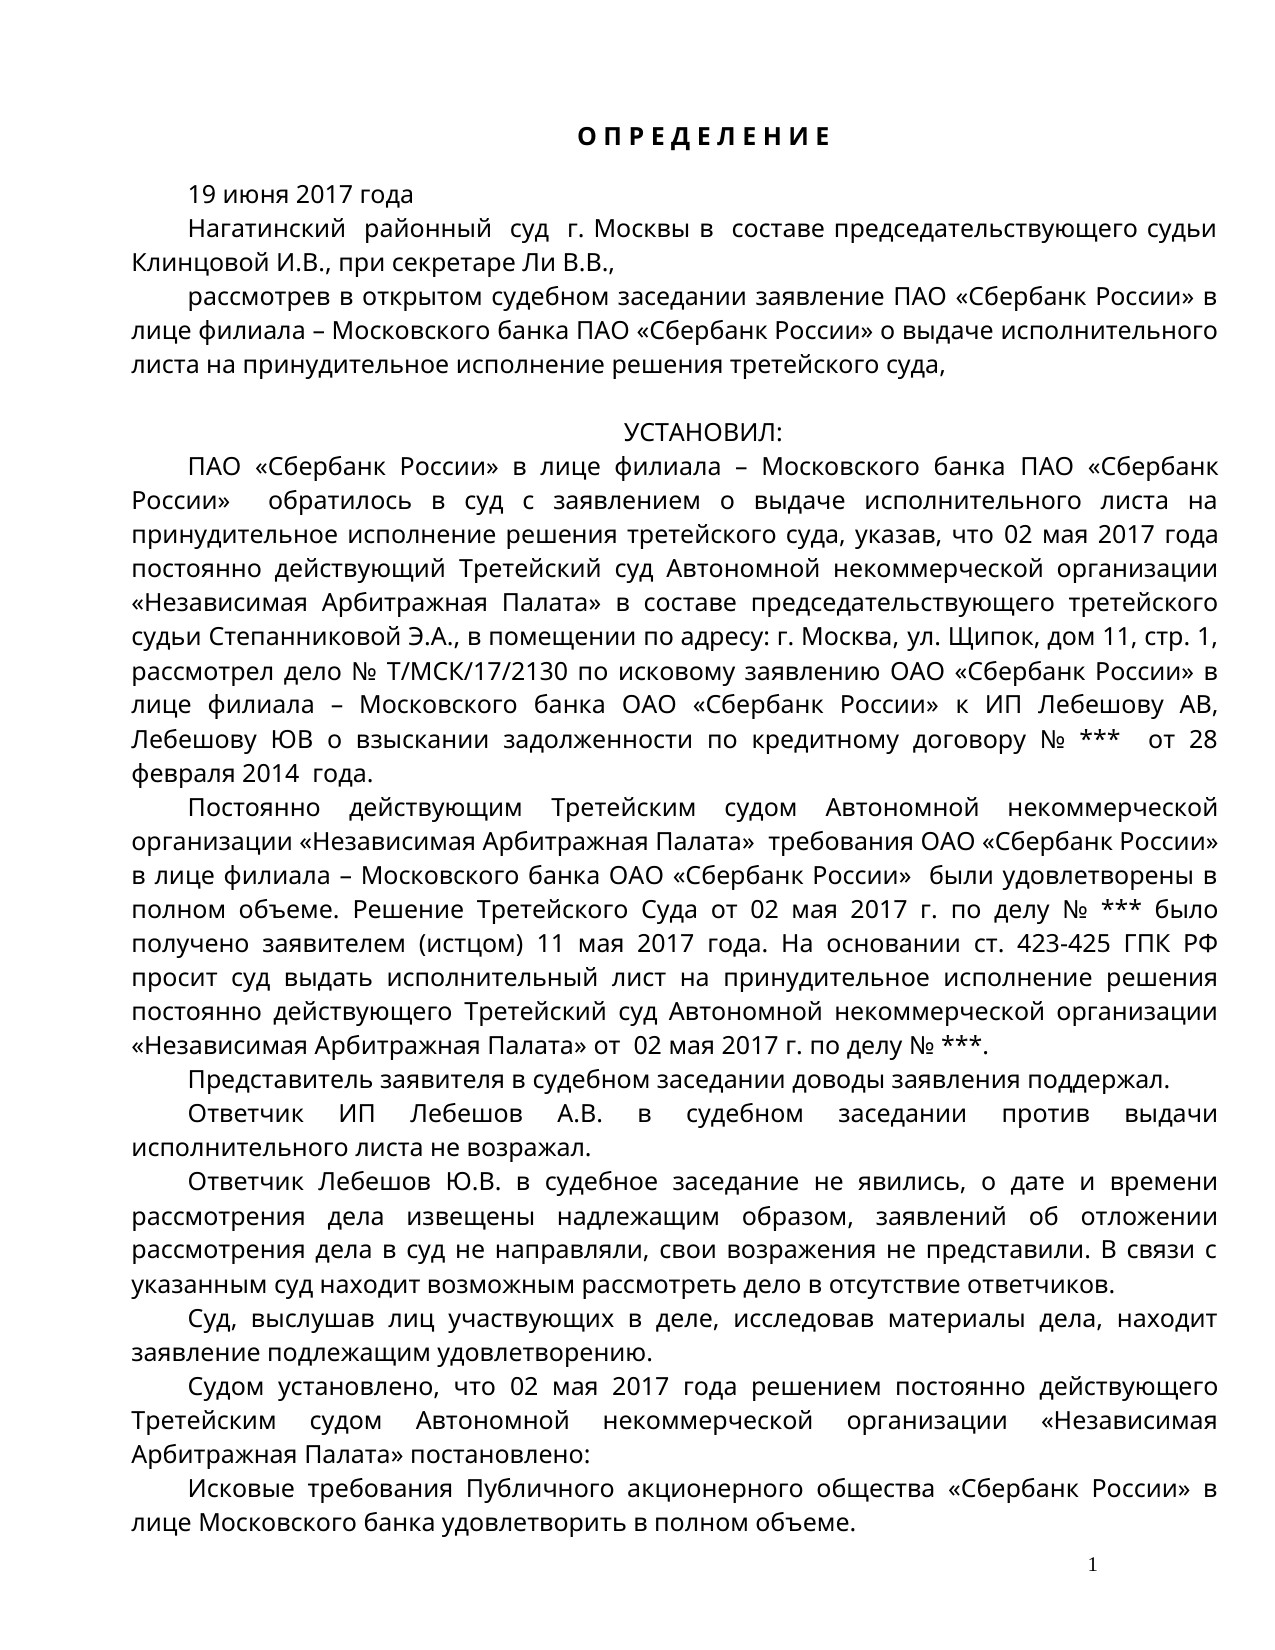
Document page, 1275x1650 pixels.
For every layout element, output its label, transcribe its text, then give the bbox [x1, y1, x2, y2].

text ПАО «Сбербанк России» в лице филиала – Московского банка ПАО «Сбербанк России» обратилось в суд с заявлением о выдаче исполнительного листа на принудительное исполнение решения третейского суда, указав, что 02 мая 2017 года постоянно действующий Третейский суд Автономной некоммерческой организации «Независимая Арбитражная Палата» в составе председательствующего третейского судьи Степанниковой Э.А., в помещении по адресу: г. Москва, ул. Щипок, дом 11, стр. 1, рассмотрел дело № Т/МСК/17/2130 по исковому заявлению ОАО «Сбербанк России» в лице филиала – Московского банка ОАО «Сбербанк России» к ИП Лебешову АВ, Лебешову ЮВ о взыскании задолженности по кредитному договору № *** от 28 февраля 2014 года. [131, 449, 1219, 789]
text УСТАНОВИЛ: [131, 415, 1219, 449]
text Ответчик ИП Лебешов А.В. в судебном заседании против выдачи исполнительного листа не возражал. [131, 1096, 1219, 1164]
text Представитель заявителя в судебном заседании доводы заявления поддержал. [131, 1062, 1219, 1096]
text Нагатинский районный суд г. Москвы в составе председательствующего судьи Клинцовой И.В., при секретаре Ли В.В., [131, 210, 1219, 278]
text Постоянно действующим Третейским судом Автономной некоммерческой организации «Независимая Арбитражная Палата» требования ОАО «Сбербанк России» в лице филиала – Московского банка ОАО «Сбербанк России» были удовлетворены в полном объеме. Решение Третейского Суда от 02 мая 2017 г. по делу № *** было получено заявителем (истцом) 11 мая 2017 года. На основании ст. 423-425 ГПК РФ просит суд выдать исполнительный лист на принудительное исполнение решения постоянно действующего Третейский суд Автономной некоммерческой организации «Независимая Арбитражная Палата» от 02 мая 2017 г. по делу № ***. [131, 789, 1219, 1062]
text Ответчик Лебешов Ю.В. в судебное заседание не явились, о дате и времени рассмотрения дела извещены надлежащим образом, заявлений об отложении рассмотрения дела в суд не направляли, свои возражения не представили. В связи с указанным суд находит возможным рассмотреть дело в отсутствие ответчиков. [131, 1164, 1219, 1300]
text Суд, выслушав лиц участвующих в деле, исследовав материалы дела, находит заявление подлежащим удовлетворению. [131, 1300, 1219, 1368]
text Исковые требования Публичного акционерного общества «Сбербанк России» в лице Московского банка удовлетворить в полном объеме. [131, 1471, 1219, 1539]
text 19 июня 2017 года [131, 176, 1219, 210]
text рассмотрев в открытом судебном заседании заявление ПАО «Сбербанк России» в лице филиала – Московского банка ПАО «Сбербанк России» о выдаче исполнительного листа на принудительное исполнение решения третейского суда, [131, 278, 1219, 381]
title О П Р Е Д Е Л Е Н И Е [131, 118, 1219, 152]
text Судом установлено, что 02 мая 2017 года решением постоянно действующего Третейским судом Автономной некоммерческой организации «Независимая Арбитражная Палата» постановлено: [131, 1368, 1219, 1471]
